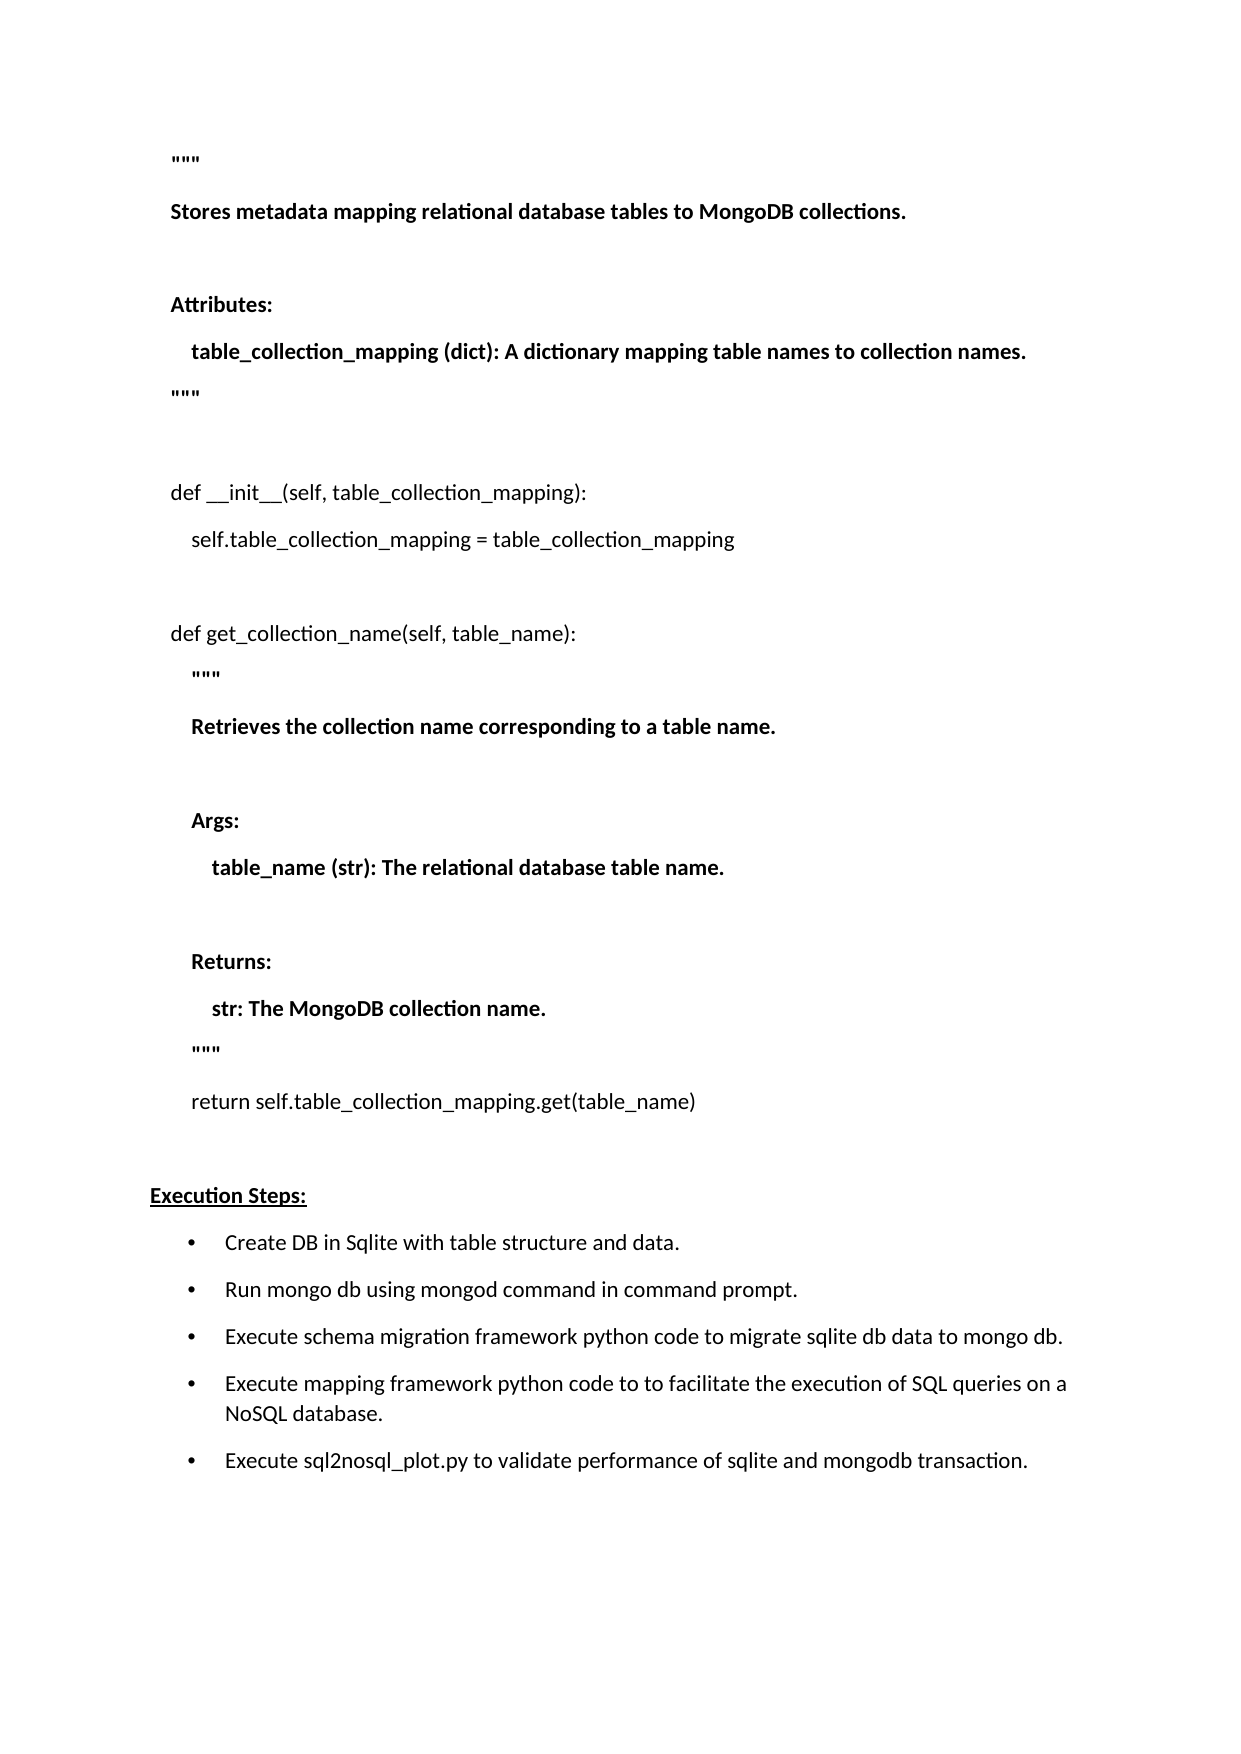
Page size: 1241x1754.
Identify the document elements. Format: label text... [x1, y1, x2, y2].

text def get_collection_name(self, table_name): [150, 619, 1090, 647]
text """ [150, 666, 1090, 694]
text Execution Steps: [150, 1181, 1090, 1209]
text self.table_collection_mapping = table_collection_mapping [150, 525, 1090, 553]
text str: The MongoDB collection name. [150, 994, 1090, 1022]
text """ [150, 384, 1090, 412]
text table_name (str): The relational database table name. [150, 853, 1090, 881]
text Attributes: [150, 291, 1090, 319]
text Returns: [150, 947, 1090, 975]
text Stores metadata mapping relational database tables to MongoDB collections. [150, 197, 1090, 225]
text """ [150, 1041, 1090, 1069]
list Create DB in Sqlite with table structure and data. [187, 1228, 1090, 1256]
text table_collection_mapping (dict): A dictionary mapping table names to collection names. [150, 337, 1090, 366]
list Run mongo db using mongod command in command prompt. [187, 1275, 1090, 1303]
text Retrieves the collection name corresponding to a table name. [150, 712, 1090, 741]
list Execute schema migration framework python code to migrate sqlite db data to mongo db. [187, 1322, 1090, 1350]
text Args: [150, 806, 1090, 834]
text """ [150, 150, 1090, 178]
text return self.table_collection_mapping.get(table_name) [150, 1087, 1090, 1116]
list Execute sql2nosql_plot.py to validate performance of sqlite and mongodb transaction. [187, 1446, 1090, 1474]
list Execute mapping framework python code to to facilitate the execution of SQL queries on a NoSQL database. [187, 1369, 1090, 1427]
text def __init__(self, table_collection_mapping): [150, 478, 1090, 506]
